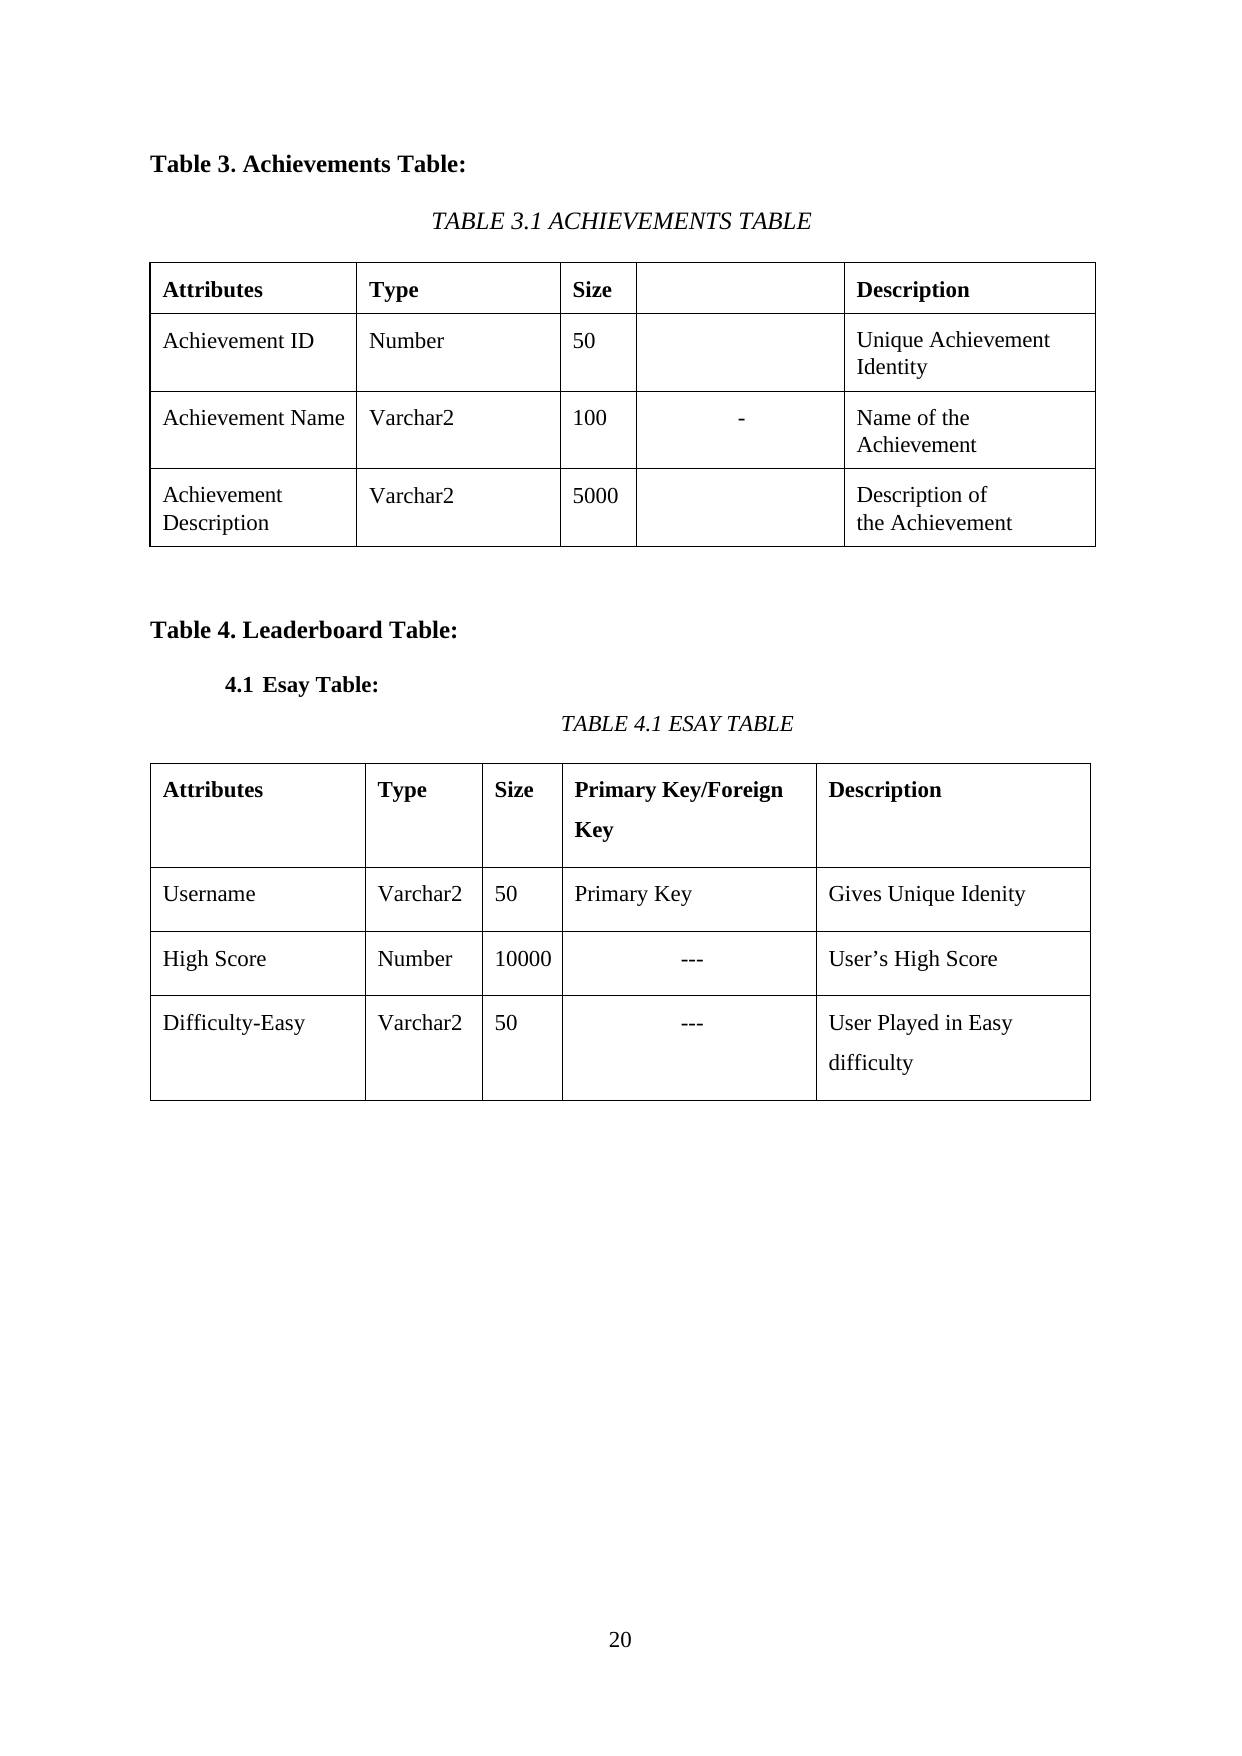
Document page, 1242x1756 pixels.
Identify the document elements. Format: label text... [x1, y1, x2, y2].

table_cell 50 [483, 996, 562, 1099]
table_cell Achievement ID [151, 314, 356, 391]
table_cell High Score [151, 932, 365, 995]
table_cell 100 [561, 392, 636, 468]
table_cell User Played in Easy difficulty [817, 996, 1090, 1099]
table_cell Difficulty-Easy [151, 996, 365, 1099]
subtitle Table 4. Leaderboard Table: [150, 615, 1179, 644]
table_cell Achievement Description [151, 469, 356, 546]
table_cell [637, 469, 844, 546]
table_cell Name of the Achievement [845, 392, 1095, 468]
subtitle Table 3. Achievements Table: [150, 148, 1179, 178]
table_cell Achievement Name [151, 392, 356, 468]
table_cell Varchar2 [357, 469, 560, 546]
table_cell Username [151, 868, 365, 931]
table_header Description [845, 263, 1095, 313]
table_cell Varchar2 [366, 868, 482, 931]
table_header Attributes [151, 764, 365, 867]
table_header Description [817, 764, 1090, 867]
text TABLE 4.1 ESAY TABLE [371, 711, 983, 737]
table_header Size [483, 764, 562, 867]
table_header Primary Key/Foreign Key [563, 764, 816, 867]
table_cell - [637, 392, 844, 468]
subtitle Esay Table: [225, 671, 1179, 697]
table_cell [637, 314, 844, 391]
table_header Attributes [151, 263, 356, 313]
table_cell Number [366, 932, 482, 995]
table_cell 50 [483, 868, 562, 931]
table_cell 10000 [483, 932, 562, 995]
text TABLE 3.1 ACHIEVEMENTS TABLE [371, 206, 872, 235]
table_cell Unique Achievement Identity [845, 314, 1095, 391]
table_cell 50 [561, 314, 636, 391]
table_cell Primary Key [563, 868, 816, 931]
table_cell Varchar2 [366, 996, 482, 1099]
table_cell Varchar2 [357, 392, 560, 468]
table_header [637, 263, 844, 313]
table_cell Description of the Achievement [845, 469, 1095, 546]
table_header Type [366, 764, 482, 867]
table_cell User’s High Score [817, 932, 1090, 995]
table_cell Gives Unique Idenity [817, 868, 1090, 931]
table_cell Number [357, 314, 560, 391]
table_cell 5000 [561, 469, 636, 546]
table_header Type [357, 263, 560, 313]
table_header Size [561, 263, 636, 313]
table_cell --- [563, 996, 816, 1099]
table_cell --- [563, 932, 816, 995]
